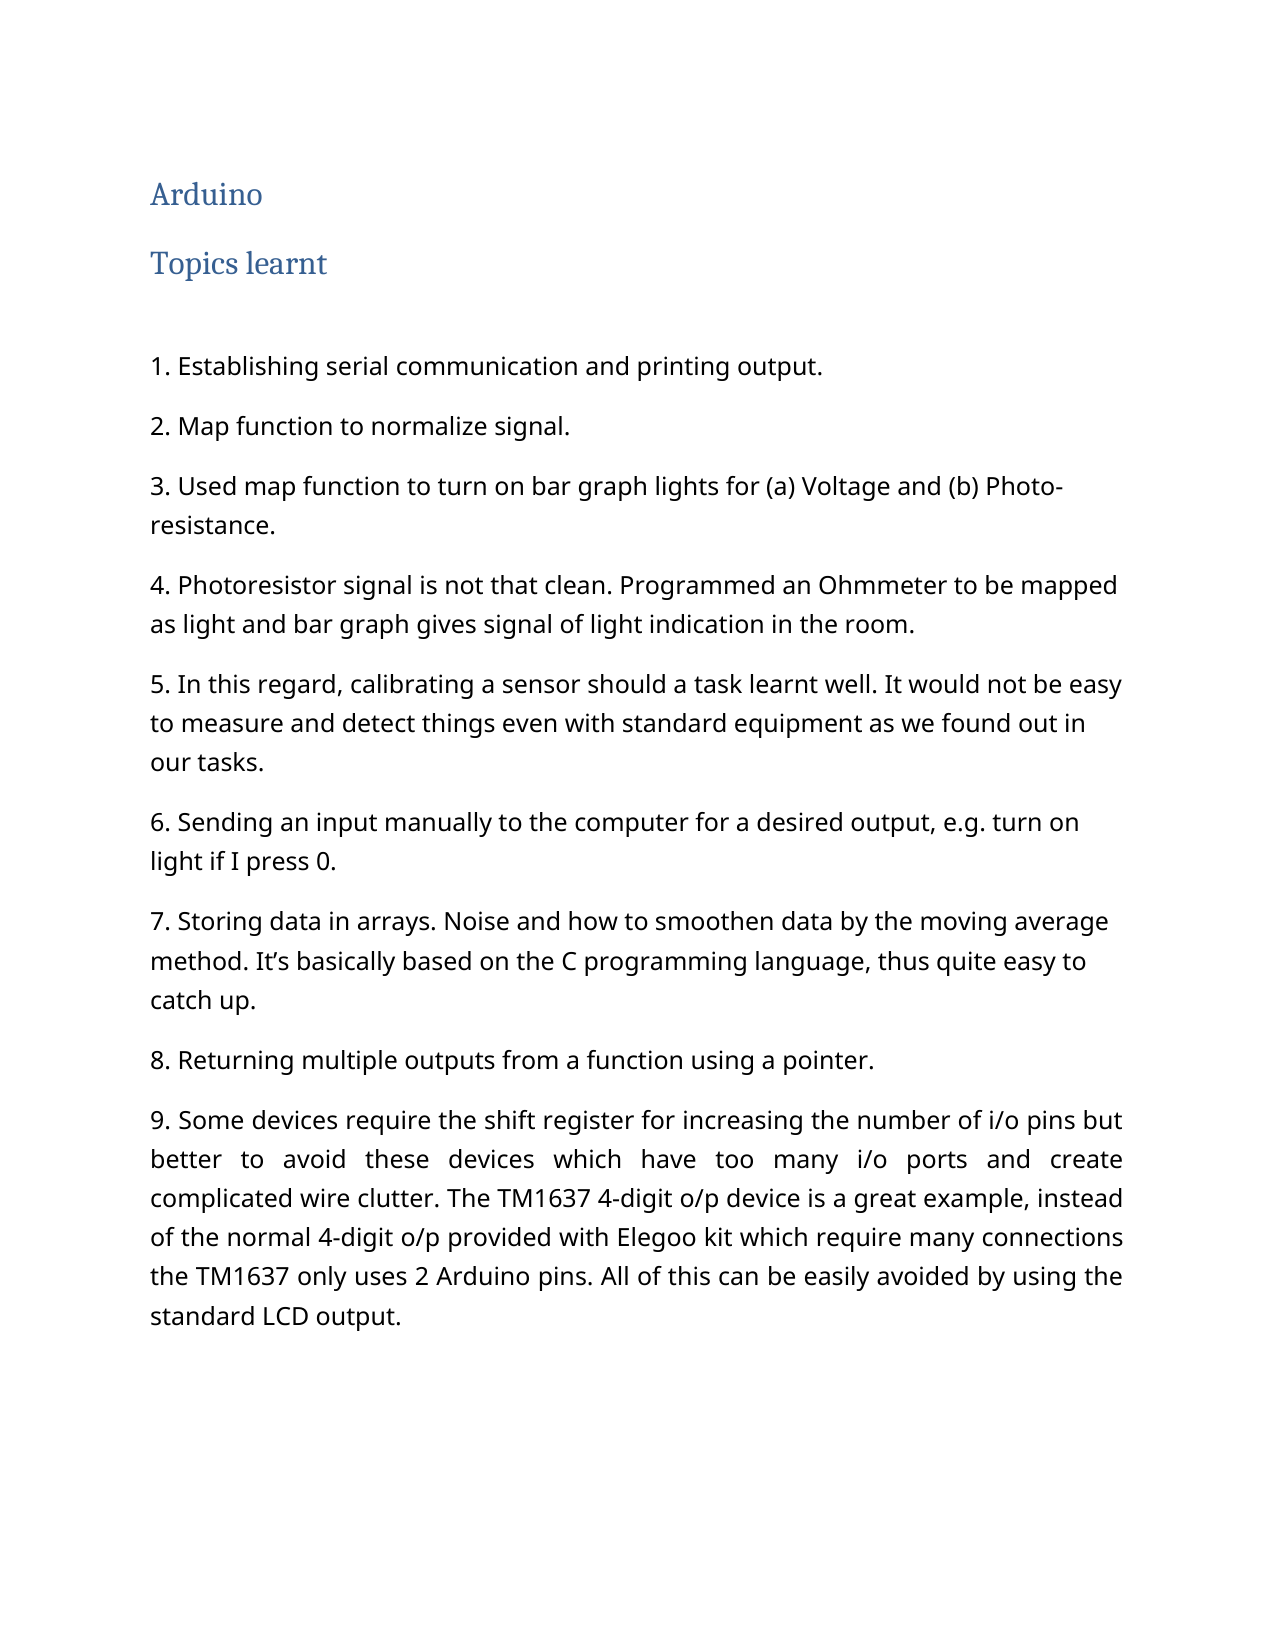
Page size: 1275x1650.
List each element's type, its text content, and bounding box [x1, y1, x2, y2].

subtitle Arduino [150, 175, 1125, 213]
text 6. Sending an input manually to the computer for a desired output, e.g. turn on light if I press 0. [150, 805, 1125, 878]
text 3. Used map function to turn on bar graph lights for (a) Voltage and (b) Photo-resistance. [150, 468, 1125, 541]
subtitle Topics learnt [150, 244, 1125, 282]
text 1. Establishing serial communication and printing output. [150, 348, 1125, 382]
text 7. Storing data in arrays. Noise and how to smoothen data by the moving average method. It’s basically based on the C programming language, thus quite easy to catch up. [150, 904, 1125, 1016]
text 8. Returning multiple outputs from a function using a pointer. [150, 1042, 1125, 1076]
text 2. Map function to normalize signal. [150, 408, 1125, 442]
text 5. In this regard, calibrating a sensor should a task learnt well. It would not be easy to measure and detect things even with standard equipment as we found out in our tasks. [150, 666, 1125, 779]
text 4. Photoresistor signal is not that clean. Programmed an Ohmmeter to be mapped as light and bar graph gives signal of light indication in the room. [150, 567, 1125, 641]
text 9. Some devices require the shift register for increasing the number of i/o pins but better to avoid these devices which have too many i/o ports and create complicated wire clutter. The TM1637 4-digit o/p device is a great example, instead of the normal 4-digit o/p provided with Elegoo kit which require many connections the TM1637 only uses 2 Arduino pins. All of this can be easily avoided by using the standard LCD output. [150, 1102, 1125, 1332]
